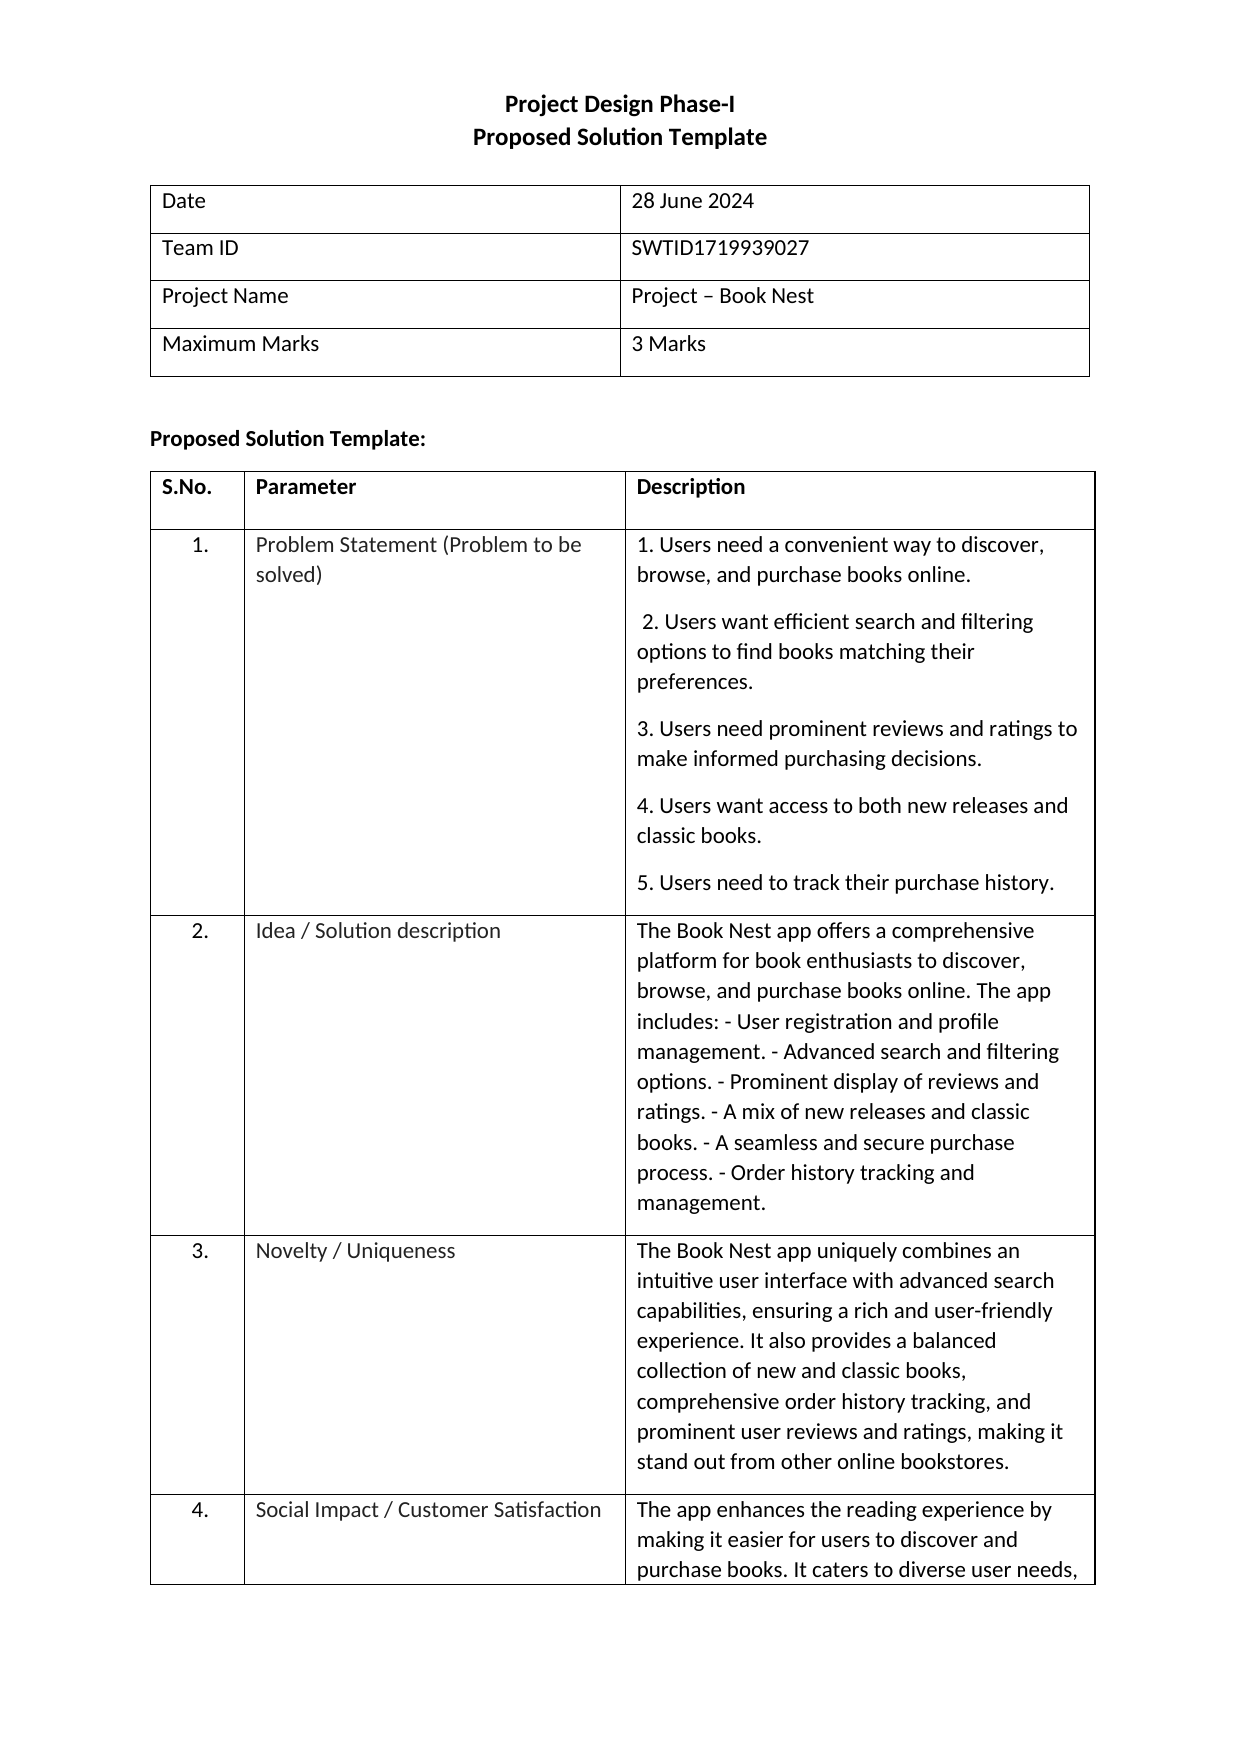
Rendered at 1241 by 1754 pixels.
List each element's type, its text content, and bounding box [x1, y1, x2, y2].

table_cell Maximum Marks [151, 329, 620, 376]
table_cell [151, 530, 244, 915]
table_cell Idea / Solution description [245, 916, 625, 1235]
table_cell Project Name [151, 281, 620, 328]
table_cell [151, 1236, 244, 1494]
table_header Parameter [245, 472, 625, 529]
table_header 28 June 2024 [621, 186, 1089, 232]
table_cell The Book Nest app offers a comprehensive platform for book enthusiasts to discover, browse, and purchase books online. The app includes: - User registration and profile management. - Advanced search and filtering options. - Prominent display of reviews and ratings. - A mix of new releases and classic books. - A seamless and secure purchase process. - Order history tracking and management. [626, 916, 1094, 1235]
table_cell Novelty / Uniqueness [245, 1236, 625, 1494]
table_cell [151, 1495, 244, 1583]
text Proposed Solution Template [150, 122, 1090, 152]
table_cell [245, 1495, 625, 1583]
text Project Design Phase-I [150, 89, 1090, 119]
table_cell 3 Marks [621, 329, 1089, 376]
text Proposed Solution Template: [150, 424, 1090, 452]
table_cell Team ID [151, 234, 620, 280]
table_cell The Book Nest app uniquely combines an intuitive user interface with advanced search capabilities, ensuring a rich and user-friendly experience. It also provides a balanced collection of new and classic books, comprehensive order history tracking, and prominent user reviews and ratings, making it stand out from other online bookstores. [626, 1236, 1094, 1494]
table_header S.No. [151, 472, 244, 529]
table_header Description [626, 472, 1094, 529]
table_cell Project – Book Nest [621, 281, 1089, 328]
table_cell Problem Statement (Problem to be solved) [245, 530, 625, 915]
table_cell 1. Users need a convenient way to discover, browse, and purchase books online. 2. Users want efficient search and filtering options to find books matching their preferences. 3. Users need prominent reviews and ratings to make informed purchasing decisions. 4. Users want access to both new releases and classic books. 5. Users need to track their purchase history. [626, 530, 1094, 915]
table_header Date [151, 186, 620, 232]
table_cell [151, 916, 244, 1235]
table_cell SWTID1719939027 [621, 234, 1089, 280]
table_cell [626, 1495, 1094, 1583]
